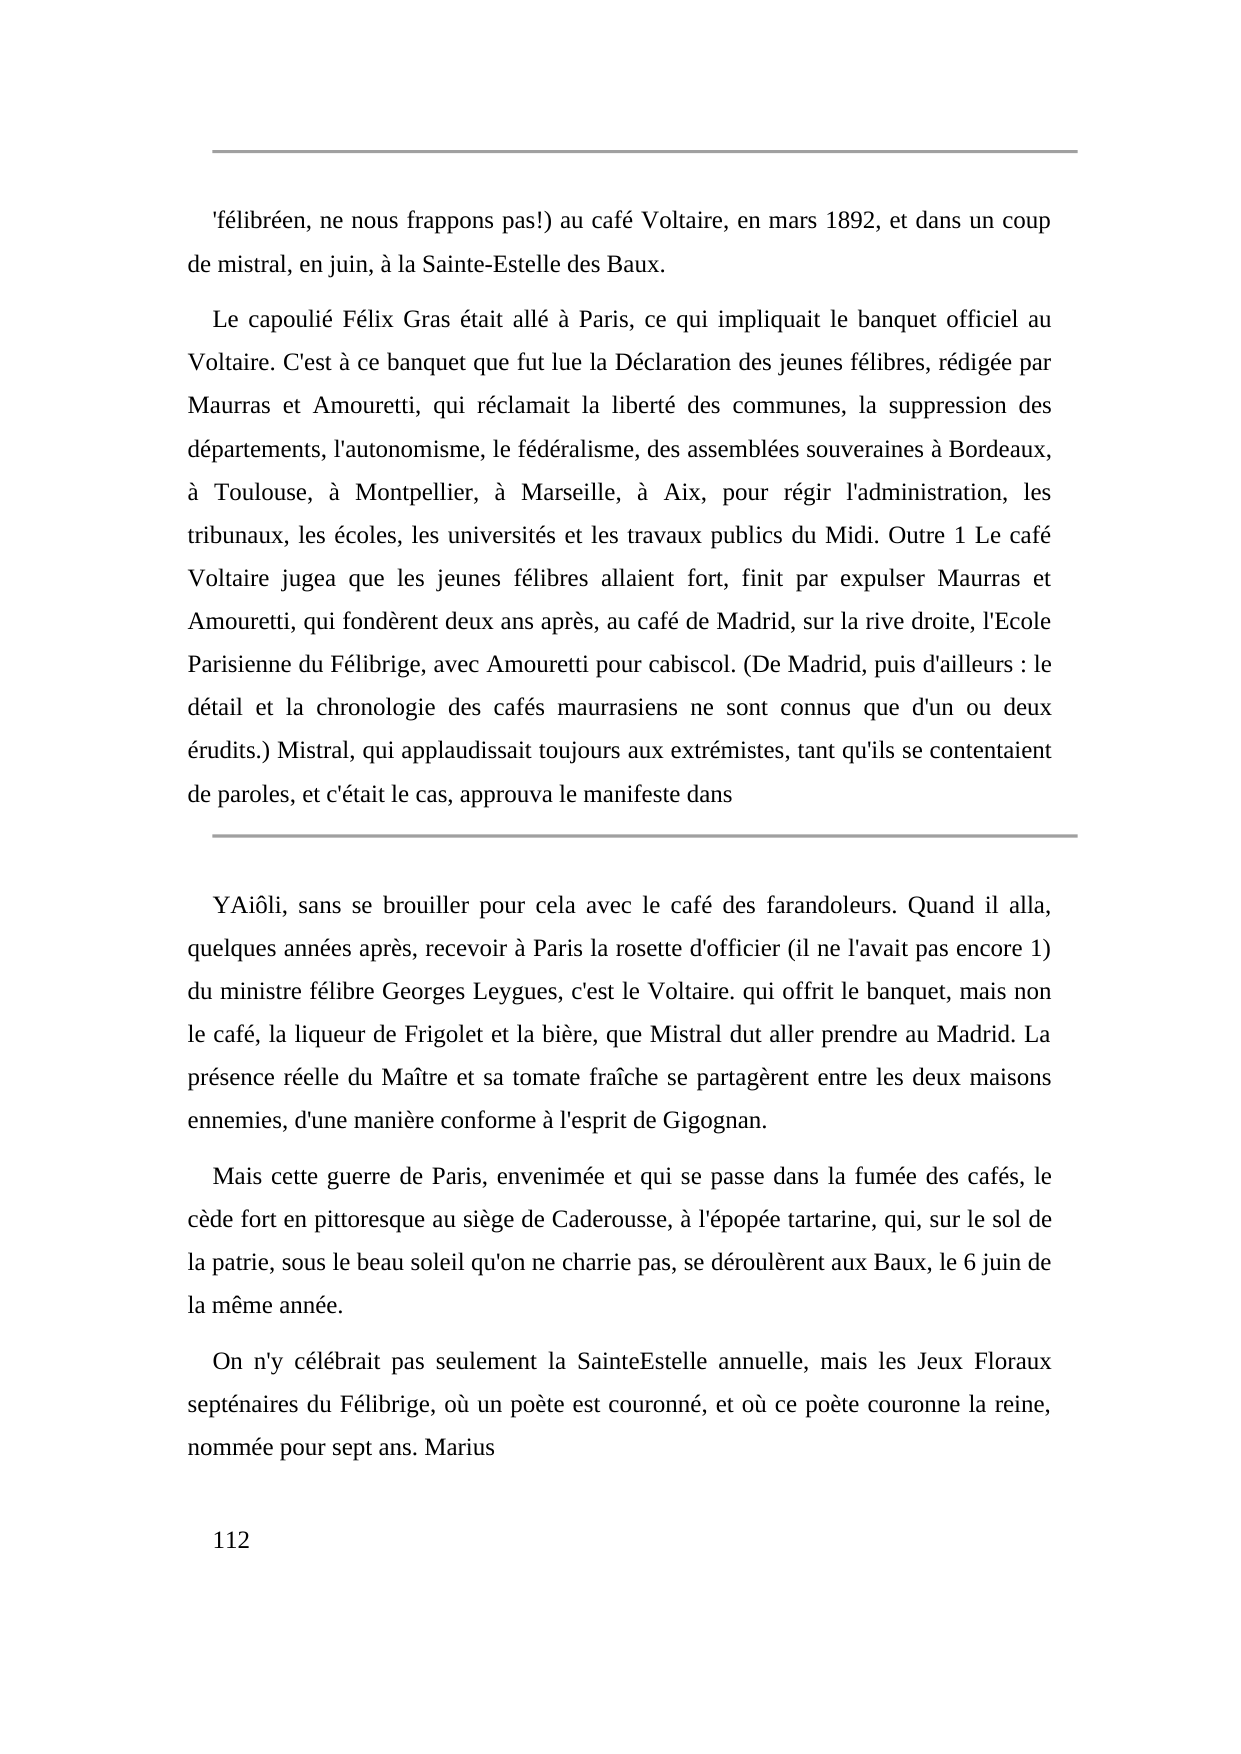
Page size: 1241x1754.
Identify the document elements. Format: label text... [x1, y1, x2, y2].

text On n'y célébrait pas seulement la SainteEstelle annuelle, mais les Jeux Floraux septénaires du Félibrige, où un poète est couronné, et où ce poète couronne la reine, nommée pour sept ans. Marius [187, 1346, 1053, 1461]
text Le capoulié Félix Gras était allé à Paris, ce qui impliquait le banquet officiel au Voltaire. C'est à ce banquet que fut lue la Déclaration des jeunes félibres, rédigée par Maurras et Amouretti, qui réclamait la liberté des communes, la suppression des départements, l'autonomisme, le fédéralisme, des assemblées souveraines à Bordeaux, à Toulouse, à Montpellier, à Marseille, à Aix, pour régir l'administration, les tribunaux, les écoles, les universités et les travaux publics du Midi. Outre 1 Le café Voltaire jugea que les jeunes félibres allaient fort, finit par expulser Maurras et Amouretti, qui fondèrent deux ans après, au café de Madrid, sur la rive droite, l'Ecole Parisienne du Félibrige, avec Amouretti pour cabiscol. (De Madrid, puis d'ailleurs : le détail et la chronologie des cafés maurrasiens ne sont connus que d'un ou deux érudits.) Mistral, qui applaudissait toujours aux extrémistes, tant qu'ils se contentaient de paroles, et c'était le cas, approuva le manifeste dans [187, 304, 1053, 807]
text 'félibréen, ne nous frappons pas!) au café Voltaire, en mars 1892, et dans un coup de mistral, en juin, à la Sainte-Estelle des Baux. [187, 206, 1053, 277]
text Mais cette guerre de Paris, envenimée et qui se passe dans la fumée des cafés, le cède fort en pittoresque au siège de Caderousse, à l'épopée tartarine, qui, sur le sol de la patrie, sous le beau soleil qu'on ne charrie pas, se déroulèrent aux Baux, le 6 juin de la même année. [187, 1161, 1053, 1319]
text YAiôli, sans se brouiller pour cela avec le café des farandoleurs. Quand il alla, quelques années après, recevoir à Paris la rosette d'officier (il ne l'avait pas encore 1) du ministre félibre Georges Leygues, c'est le Voltaire. qui offrit le banquet, mais non le café, la liqueur de Frigolet et la bière, que Mistral dut aller prendre au Madrid. La présence réelle du Maître et sa tomate fraîche se partagèrent entre les deux maisons ennemies, d'une manière conforme à l'esprit de Gigognan. [187, 890, 1053, 1134]
